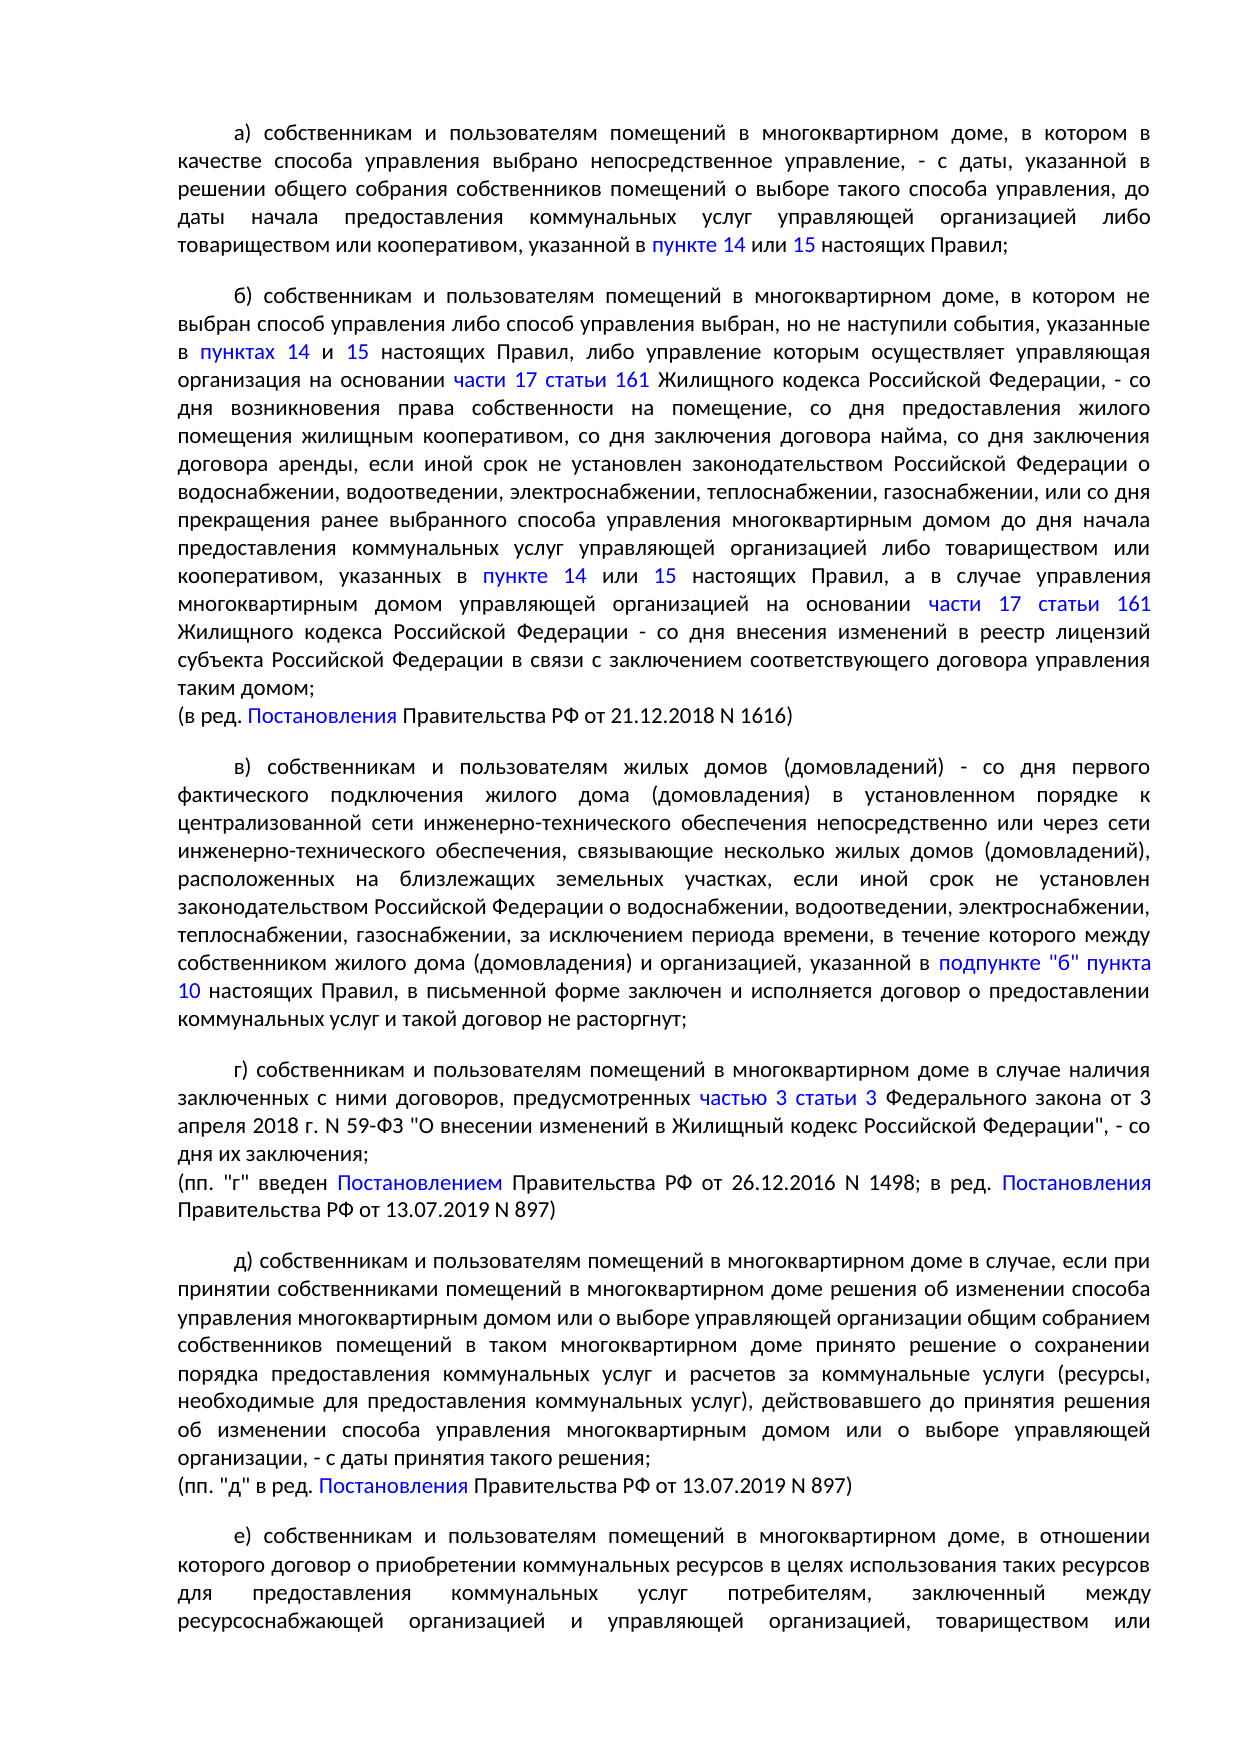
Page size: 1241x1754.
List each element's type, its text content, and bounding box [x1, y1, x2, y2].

text (пп. "д" в ред. Постановления Правительства РФ от 13.07.2019 N 897) [177, 1471, 1152, 1499]
text (пп. "г" введен Постановлением Правительства РФ от 26.12.2016 N 1498; в ред. Постановления Правительства РФ от 13.07.2019 N 897) [177, 1168, 1152, 1224]
text б) собственникам и пользователям помещений в многоквартирном доме, в котором не выбран способ управления либо способ управления выбран, но не наступили события, указанные в пунктах 14 и 15 настоящих Правил, либо управление которым осуществляет управляющая организация на основании части 17 статьи 161 Жилищного кодекса Российской Федерации, - со дня возникновения права собственности на помещение, со дня предоставления жилого помещения жилищным кооперативом, со дня заключения договора найма, со дня заключения договора аренды, если иной срок не установлен законодательством Российской Федерации о водоснабжении, водоотведении, электроснабжении, теплоснабжении, газоснабжении, или со дня прекращения ранее выбранного способа управления многоквартирным домом до дня начала предоставления коммунальных услуг управляющей организацией либо товариществом или кооперативом, указанных в пункте 14 или 15 настоящих Правил, а в случае управления многоквартирным домом управляющей организацией на основании части 17 статьи 161 Жилищного кодекса Российской Федерации - со дня внесения изменений в реестр лицензий субъекта Российской Федерации в связи с заключением соответствующего договора управления таким домом; [177, 281, 1152, 701]
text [177, 1522, 1152, 1634]
text (в ред. Постановления Правительства РФ от 21.12.2018 N 1616) [177, 701, 1152, 729]
text в) собственникам и пользователям жилых домов (домовладений) - со дня первого фактического подключения жилого дома (домовладения) в установленном порядке к централизованной сети инженерно-технического обеспечения непосредственно или через сети инженерно-технического обеспечения, связывающие несколько жилых домов (домовладений), расположенных на близлежащих земельных участках, если иной срок не установлен законодательством Российской Федерации о водоснабжении, водоотведении, электроснабжении, теплоснабжении, газоснабжении, за исключением периода времени, в течение которого между собственником жилого дома (домовладения) и организацией, указанной в подпункте "б" пункта 10 настоящих Правил, в письменной форме заключен и исполняется договор о предоставлении коммунальных услуг и такой договор не расторгнут; [177, 752, 1152, 1033]
text а) собственникам и пользователям помещений в многоквартирном доме, в котором в качестве способа управления выбрано непосредственное управление, - с даты, указанной в решении общего собрания собственников помещений о выборе такого способа управления, до даты начала предоставления коммунальных услуг управляющей организацией либо товариществом или кооперативом, указанной в пункте 14 или 15 настоящих Правил; [177, 118, 1152, 258]
text г) собственникам и пользователям помещений в многоквартирном доме в случае наличия заключенных с ними договоров, предусмотренных частью 3 статьи 3 Федерального закона от 3 апреля 2018 г. N 59-ФЗ "О внесении изменений в Жилищный кодекс Российской Федерации", - со дня их заключения; [177, 1056, 1152, 1168]
text д) собственникам и пользователям помещений в многоквартирном доме в случае, если при принятии собственниками помещений в многоквартирном доме решения об изменении способа управления многоквартирным домом или о выборе управляющей организации общим собранием собственников помещений в таком многоквартирном доме принято решение о сохранении порядка предоставления коммунальных услуг и расчетов за коммунальные услуги (ресурсы, необходимые для предоставления коммунальных услуг), действовавшего до принятия решения об изменении способа управления многоквартирным домом или о выборе управляющей организации, - с даты принятия такого решения; [177, 1247, 1152, 1471]
